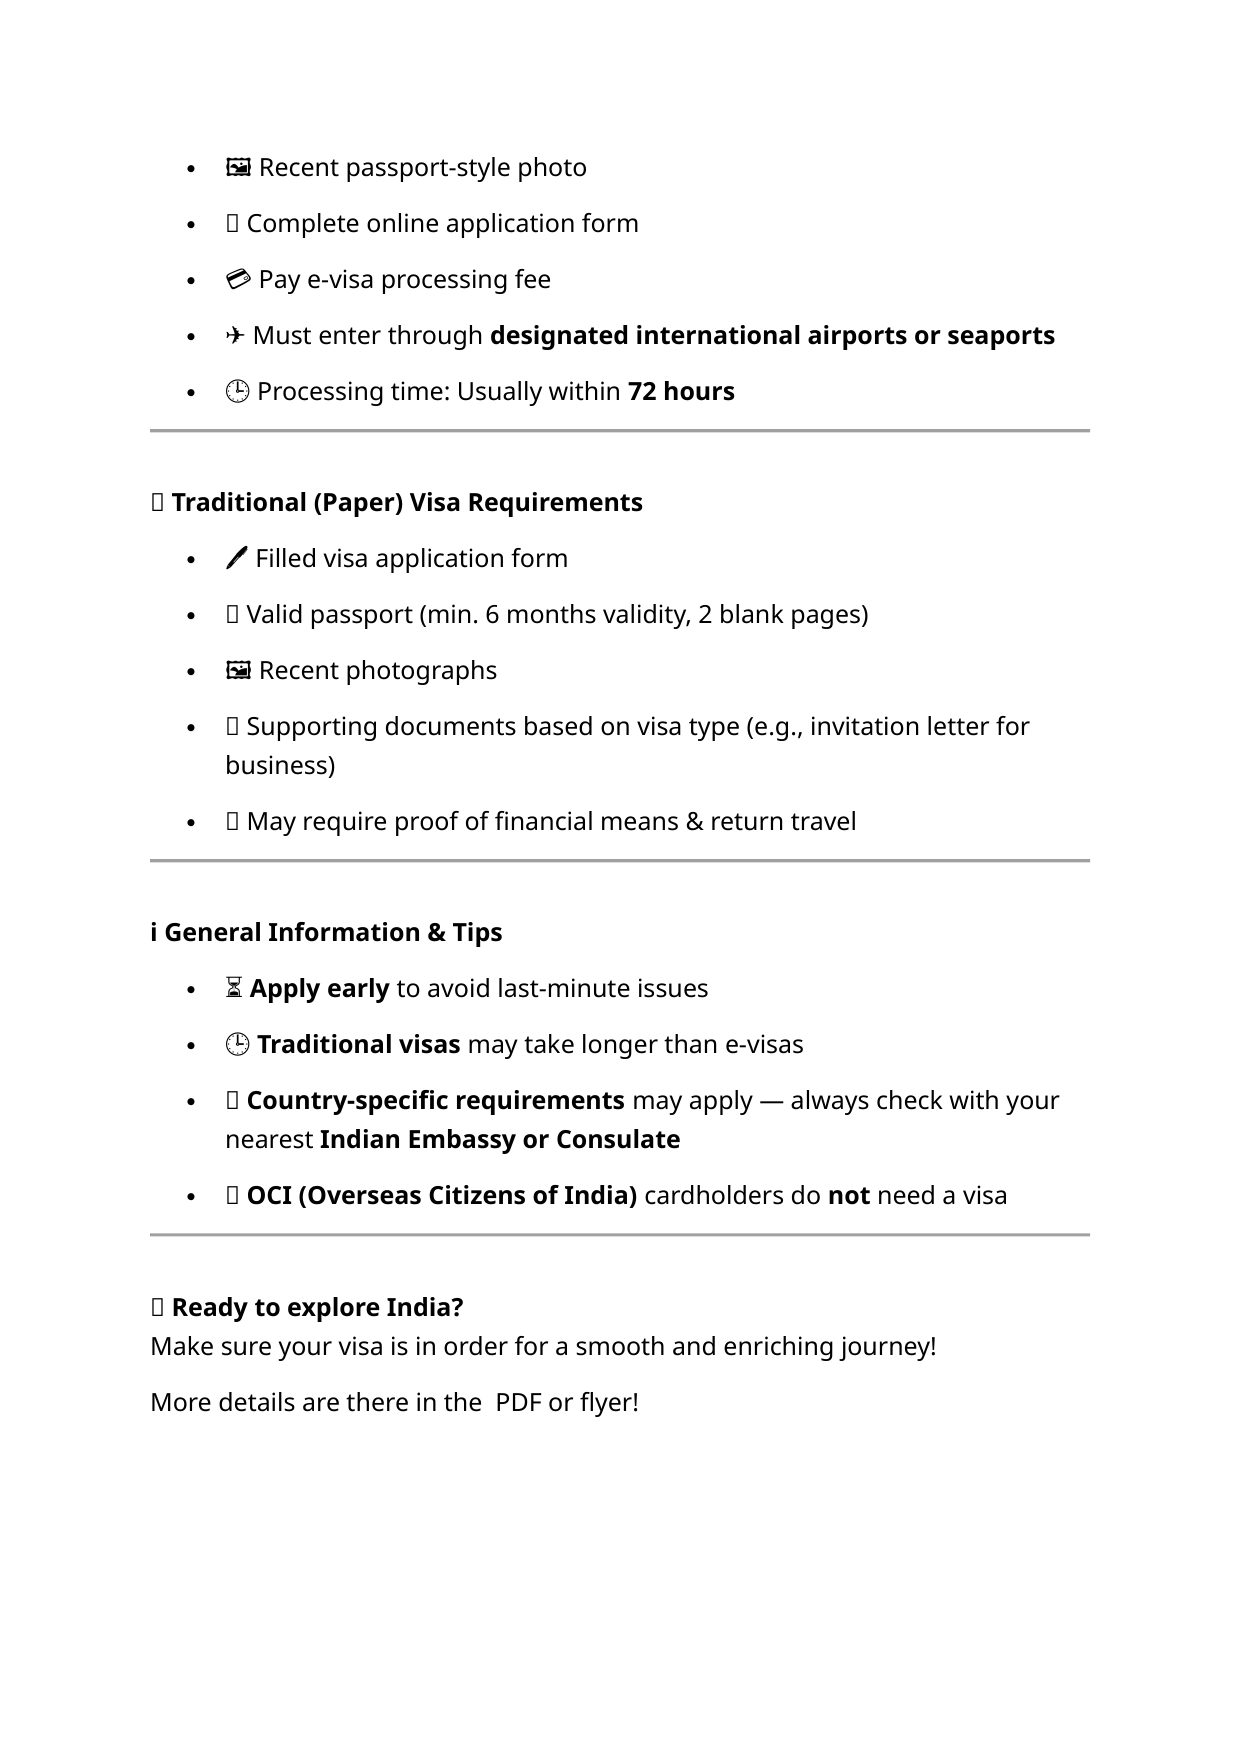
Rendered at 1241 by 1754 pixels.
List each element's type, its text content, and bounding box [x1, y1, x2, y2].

list 🖼️ Recent photographs [187, 652, 1090, 687]
list 🌐 Complete online application form [187, 206, 1090, 240]
text ℹ️ General Information & Tips [150, 915, 1090, 949]
list 🛃 Valid passport (min. 6 months validity, 2 blank pages) [187, 597, 1090, 631]
list 💵 May require proof of financial means & return travel [187, 803, 1090, 837]
text 🎒 Ready to explore India? Make sure your visa is in order for a smooth and enriching journey! [150, 1289, 1090, 1362]
list 🛂 OCI (Overseas Citizens of India) cardholders do not need a visa [187, 1177, 1090, 1212]
list 🔎 Country-specific requirements may apply — always check with your nearest Indian Embassy or Consulate [187, 1082, 1090, 1156]
list 🕒 Processing time: Usually within 72 hours [187, 373, 1090, 407]
list 💳 Pay e-visa processing fee [187, 262, 1090, 296]
list ⏳ Apply early to avoid last-minute issues [187, 971, 1090, 1005]
text 📝 Traditional (Paper) Visa Requirements [150, 485, 1090, 519]
list 🖼️ Recent passport-style photo [187, 150, 1090, 184]
list 📑 Supporting documents based on visa type (e.g., invitation letter for business) [187, 708, 1090, 782]
list 🖊️ Filled visa application form [187, 541, 1090, 575]
list ✈️ Must enter through designated international airports or seaports [187, 317, 1090, 352]
list 🕒 Traditional visas may take longer than e-visas [187, 1027, 1090, 1061]
text More details are there in the PDF or flyer! [150, 1384, 1090, 1418]
